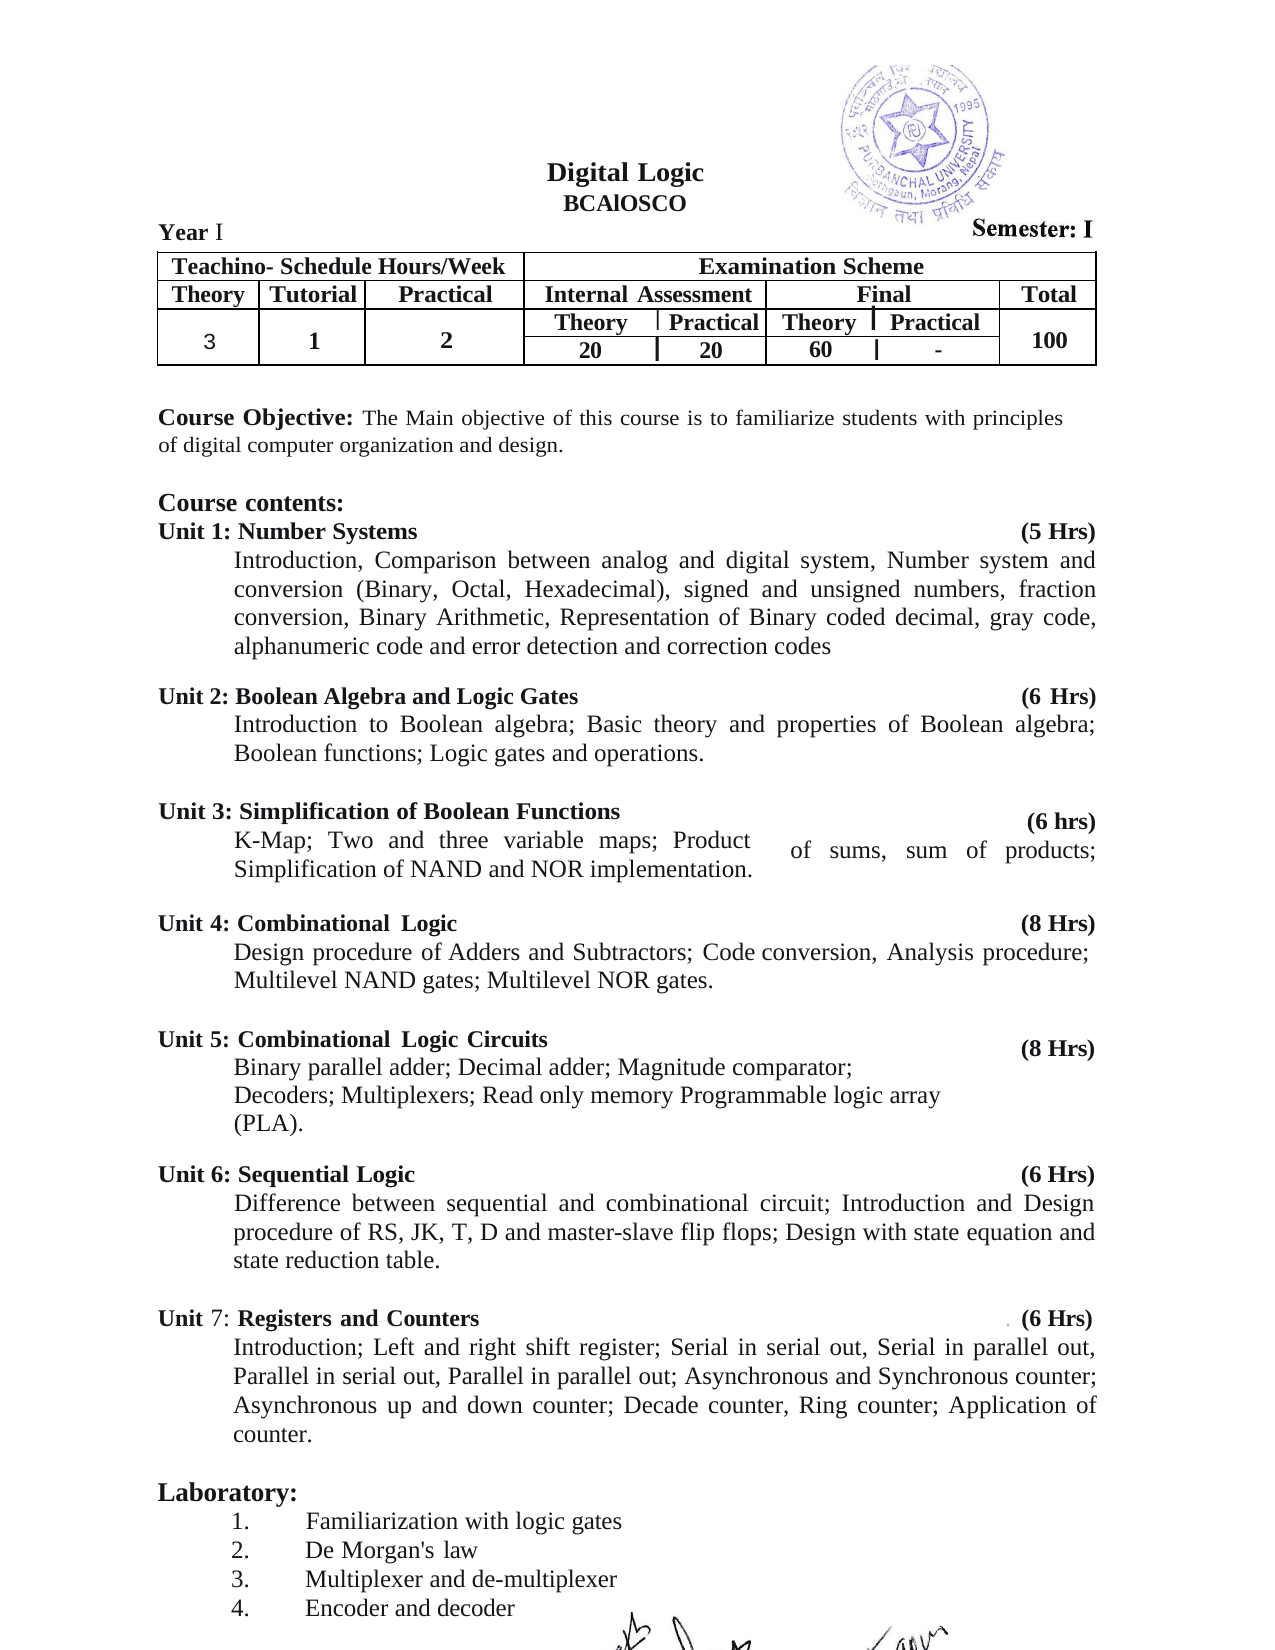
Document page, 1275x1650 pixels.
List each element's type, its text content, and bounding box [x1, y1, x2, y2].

table_cell 100 [1000, 310, 1095, 364]
text Introduction, Comparison between analog and digital system, Number system and conversion (Binary, Octal, Hexadecimal), signed and unsigned numbers, fraction conversion, Binary Arithmetic, Representation of Binary coded decimal, gray code, alphanumeric code and error detection and correction codes [233, 545, 1097, 660]
table_cell Theory [158, 281, 258, 308]
table_cell 60 I - [767, 337, 999, 364]
table_cell Theory I Practical [767, 310, 999, 336]
subtitle Laboratory: [157, 1477, 1162, 1507]
text Unit 5: Combinational Logic Circuits [158, 1024, 960, 1052]
text BCAlOSCO [366, 188, 839, 216]
text Unit 7: Registers and Counters . (6 Hrs) [158, 1303, 1162, 1332]
table_cell Total [1000, 281, 1095, 308]
text Unit 6: Sequential Logic (6 Hrs) [158, 1161, 1162, 1188]
picture [550, 1612, 756, 1650]
list Multiplexer and de-multiplexer [231, 1564, 1162, 1593]
text Course Objective: The Main objective of this course is to familiarize students with principles of digital computer organization and design. [158, 403, 1064, 457]
table_header Teachino- Schedule Hours/Week [158, 253, 523, 280]
table_cell 2 [366, 310, 523, 364]
text (8 Hrs) [1021, 1034, 1162, 1062]
text Unit 1: Number Systems (5 Hrs) [158, 518, 1162, 545]
table_cell Internal Assessment [525, 281, 765, 308]
text Introduction; Left and right shift register; Serial in serial out, Serial in parallel out, Parallel in serial out, Parallel in parallel out; Asynchronous and Synchronous counter; Asynchronous up and down counter; Decade counter, Ring counter; Application of counter. [233, 1332, 1097, 1447]
table_cell Theory I Practical [525, 310, 765, 336]
text Design procedure of Adders and Subtractors; Code conversion, Analysis procedure; Multilevel NAND gates; Multilevel NOR gates. [233, 937, 1162, 994]
picture [839, 65, 1095, 242]
text Unit 4: Combinational Logic (8 Hrs) [158, 909, 1162, 937]
table_cell 20 I 20 [525, 337, 765, 364]
list Encoder and decoder [231, 1593, 1162, 1622]
text Unit 2: Boolean Algebra and Logic Gates (6 Hrs) Introduction to Boolean algebra; Basic theory and properties of Boolean algebra; Boolean functions; Logic gates and operations. [158, 682, 1096, 767]
text K-Map; Two and three variable maps; Product Simplification of NAND and NOR implementation. [234, 825, 770, 882]
table_cell Practical [366, 281, 523, 308]
text Difference between sequential and combinational circuit; Introduction and Design procedure of RS, JK, T, D and master-slave flip flops; Design with state equation and state reduction table. [233, 1188, 1095, 1274]
table_cell 1 [260, 310, 364, 364]
picture [845, 1626, 955, 1650]
subtitle Digital Logic [366, 156, 839, 187]
text Year I [33, 217, 349, 245]
subtitle Course contents: [158, 487, 1162, 517]
text Unit 3: Simplification of Boolean Functions [158, 797, 770, 824]
table_cell Final [767, 281, 999, 308]
text (6 hrs) [774, 807, 1096, 835]
list De Morgan's law [231, 1535, 1162, 1564]
table_header Examination Scheme [525, 253, 1095, 280]
text of sums, sum of products; [774, 835, 1096, 864]
table_cell Tutorial [260, 281, 364, 308]
list Familiarization with logic gates [231, 1507, 1162, 1535]
table_cell 3 [158, 310, 258, 364]
text Binary parallel adder; Decimal adder; Magnitude comparator; Decoders; Multiplexers; Read only memory Programmable logic array (PLA). [233, 1052, 960, 1137]
